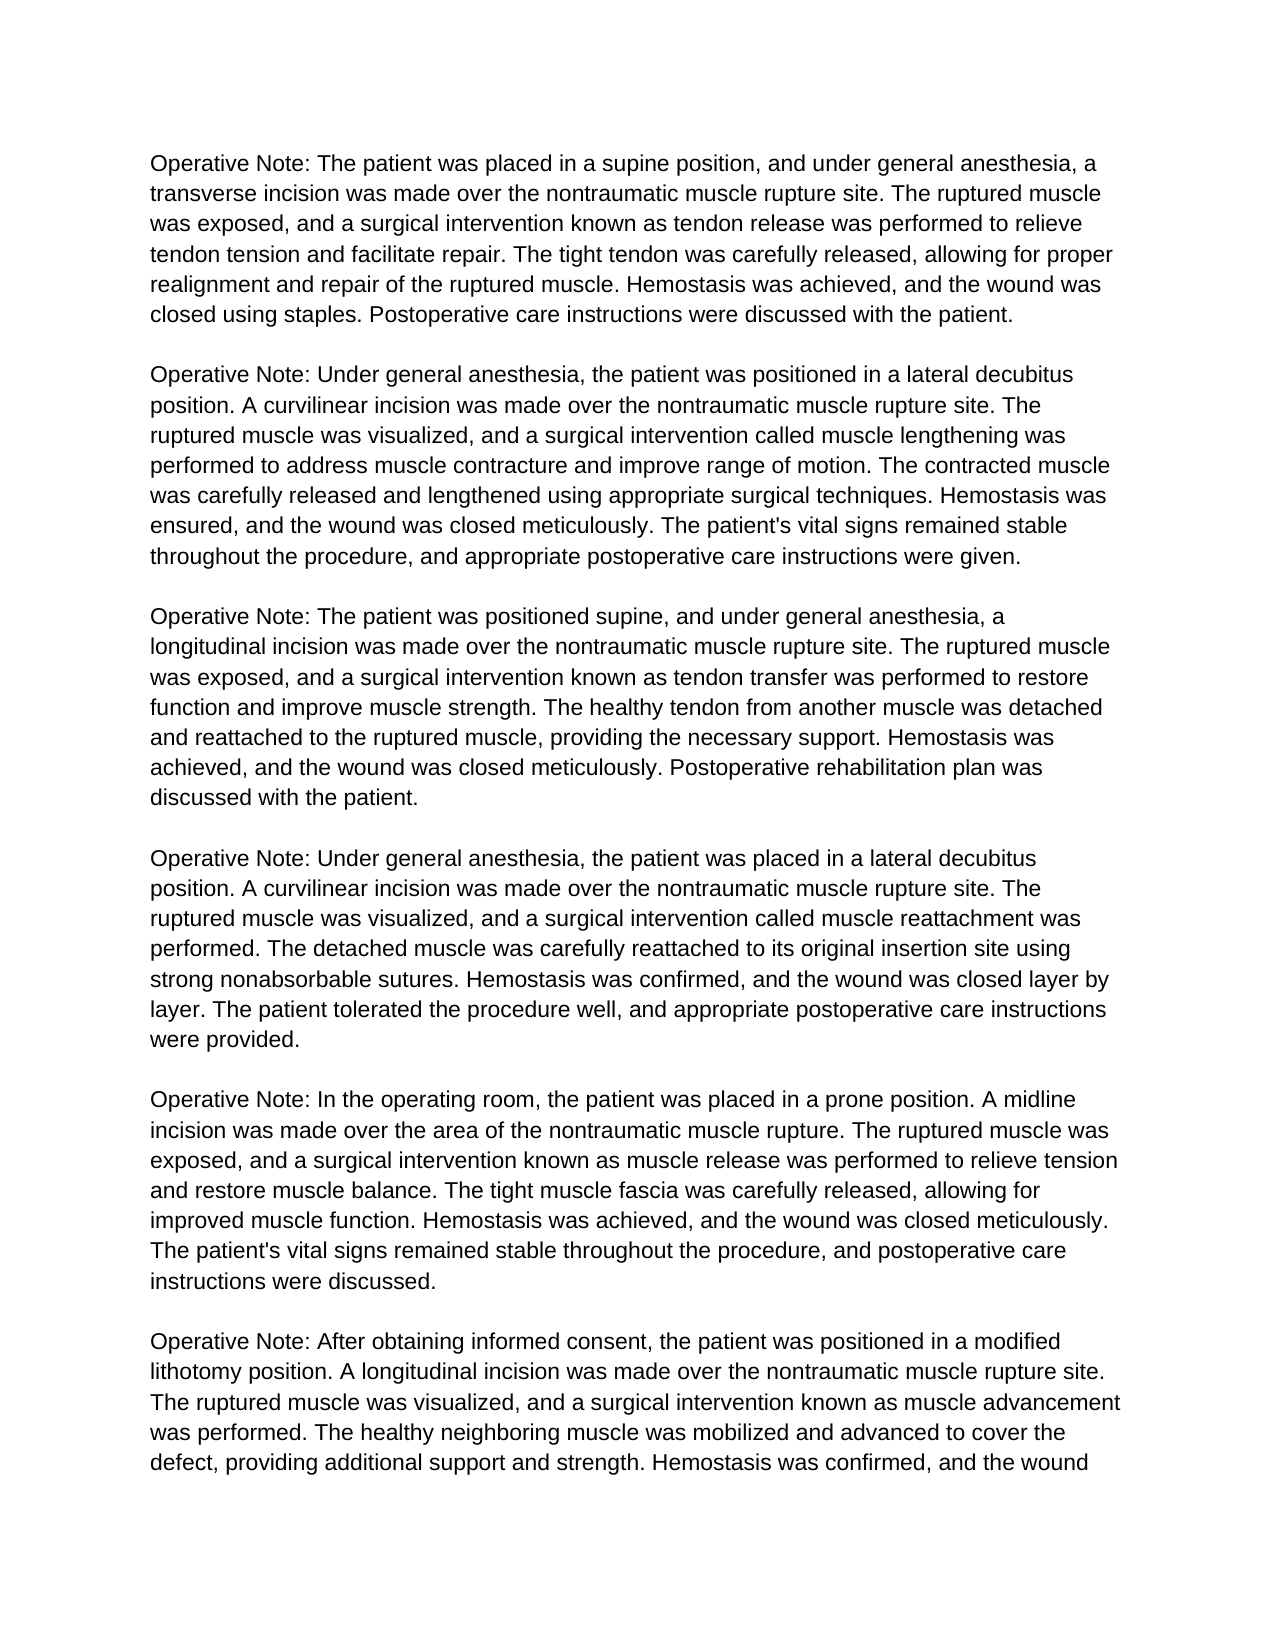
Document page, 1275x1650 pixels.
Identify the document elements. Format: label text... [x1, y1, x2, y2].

text Operative Note: Under general anesthesia, the patient was placed in a lateral decubitus position. A curvilinear incision was made over the nontraumatic muscle rupture site. The ruptured muscle was visualized, and a surgical intervention called muscle reattachment was performed. The detached muscle was carefully reattached to its original insertion site using strong nonabsorbable sutures. Hemostasis was confirmed, and the wound was closed layer by layer. The patient tolerated the procedure well, and appropriate postoperative care instructions were provided. [150, 845, 1125, 1052]
text Operative Note: In the operating room, the patient was placed in a prone position. A midline incision was made over the area of the nontraumatic muscle rupture. The ruptured muscle was exposed, and a surgical intervention known as muscle release was performed to relieve tension and restore muscle balance. The tight muscle fascia was carefully released, allowing for improved muscle function. Hemostasis was achieved, and the wound was closed meticulously. The patient's vital signs remained stable throughout the procedure, and postoperative care instructions were discussed. [150, 1086, 1125, 1294]
text Operative Note: Under general anesthesia, the patient was positioned in a lateral decubitus position. A curvilinear incision was made over the nontraumatic muscle rupture site. The ruptured muscle was visualized, and a surgical intervention called muscle lengthening was performed to address muscle contracture and improve range of motion. The contracted muscle was carefully released and lengthened using appropriate surgical techniques. Hemostasis was ensured, and the wound was closed meticulously. The patient's vital signs remained stable throughout the procedure, and appropriate postoperative care instructions were given. [150, 361, 1125, 569]
text Operative Note: The patient was positioned supine, and under general anesthesia, a longitudinal incision was made over the nontraumatic muscle rupture site. The ruptured muscle was exposed, and a surgical intervention known as tendon transfer was performed to restore function and improve muscle strength. The healthy tendon from another muscle was detached and reattached to the ruptured muscle, providing the necessary support. Hemostasis was achieved, and the wound was closed meticulously. Postoperative rehabilitation plan was discussed with the patient. [150, 603, 1125, 811]
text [150, 1328, 1125, 1475]
text Operative Note: The patient was placed in a supine position, and under general anesthesia, a transverse incision was made over the nontraumatic muscle rupture site. The ruptured muscle was exposed, and a surgical intervention known as tendon release was performed to relieve tendon tension and facilitate repair. The tight tendon was carefully released, allowing for proper realignment and repair of the ruptured muscle. Hemostasis was achieved, and the wound was closed using staples. Postoperative care instructions were discussed with the patient. [150, 150, 1125, 327]
